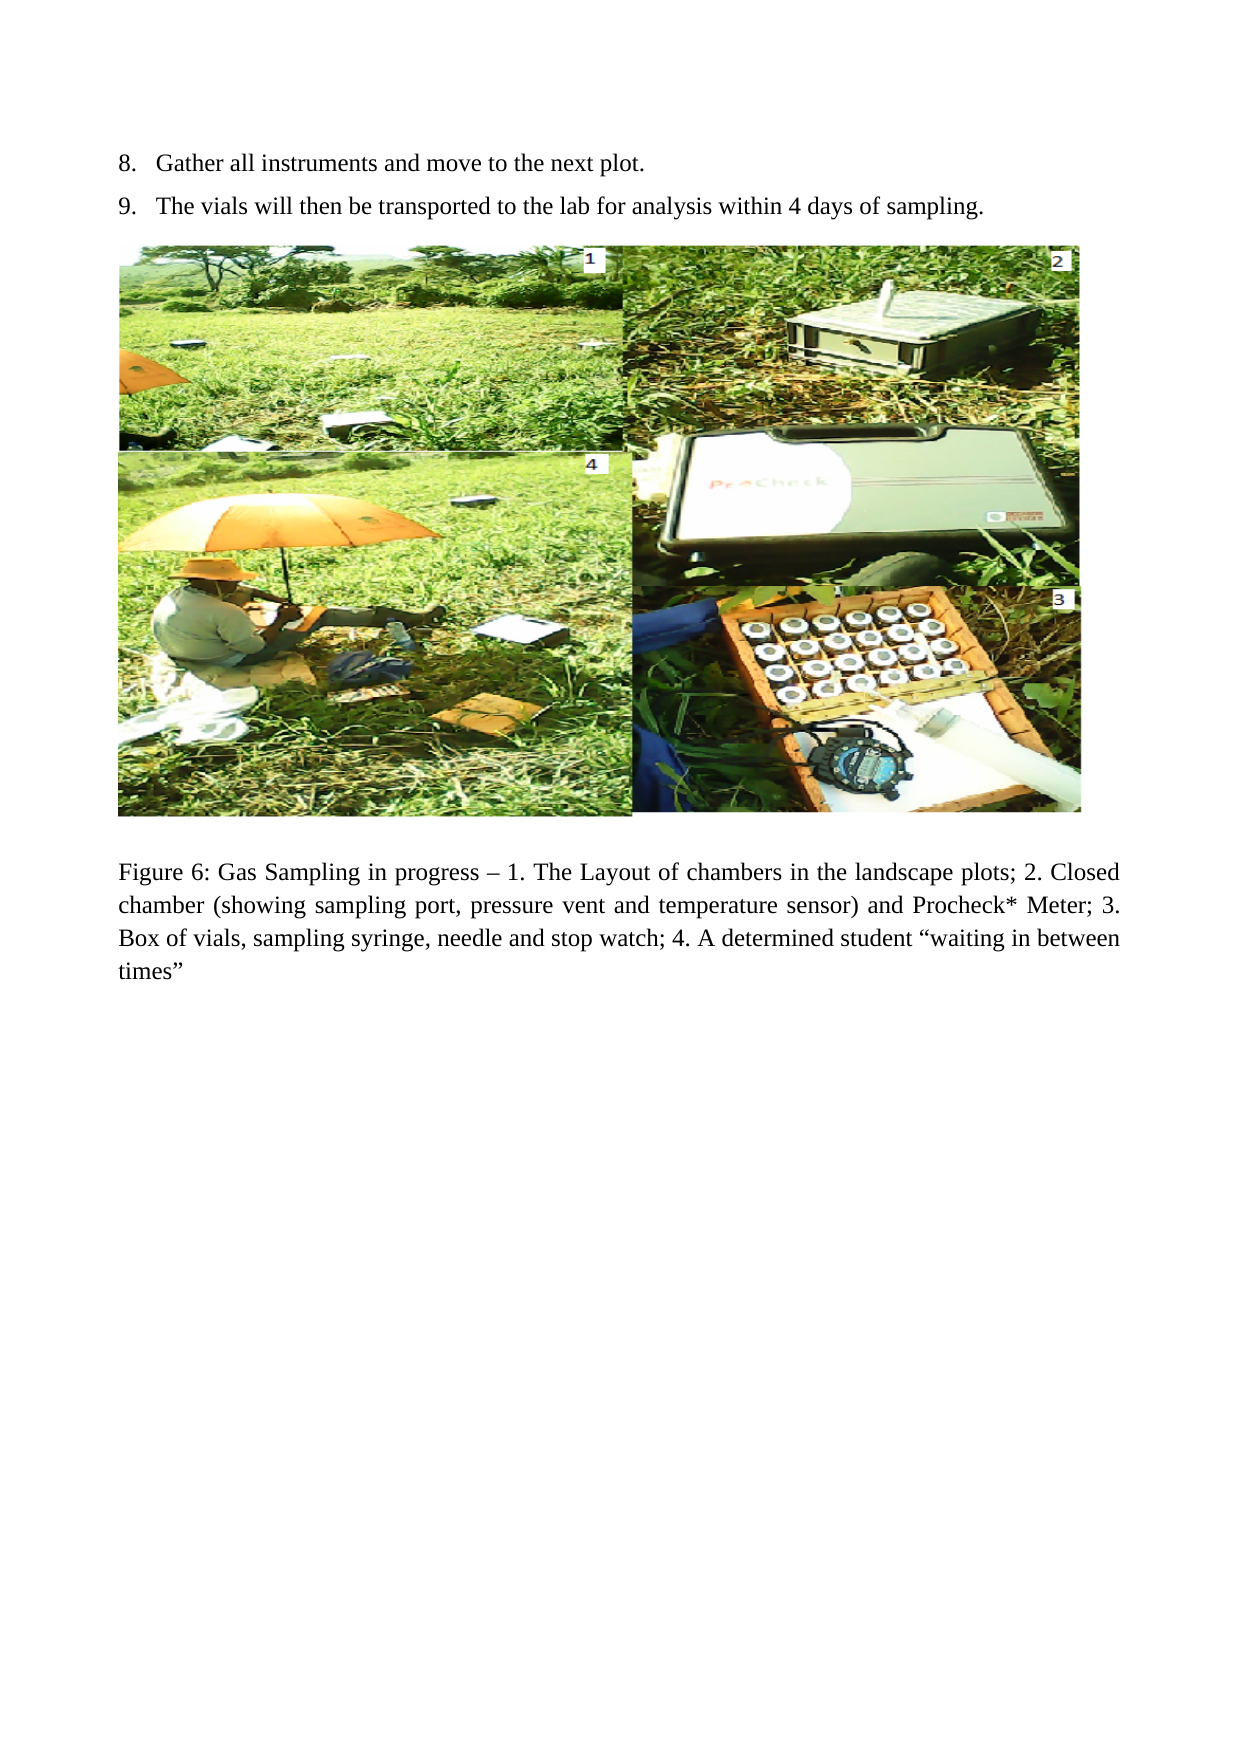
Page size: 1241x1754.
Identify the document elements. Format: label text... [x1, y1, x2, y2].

picture [118, 233, 1086, 826]
list The vials will then be transported to the lab for analysis within 4 days of sampling. [118, 191, 1122, 219]
list Gather all instruments and move to the next plot. [118, 148, 1122, 176]
text Figure 6: Gas Sampling in progress – 1. The Layout of chambers in the landscape plots; 2. Closed chamber (showing sampling port, pressure vent and temperature sensor) and Procheck* Meter; 3. Box of vials, sampling syringe, needle and stop watch; 4. A determined student “waiting in between times” [118, 857, 1122, 984]
